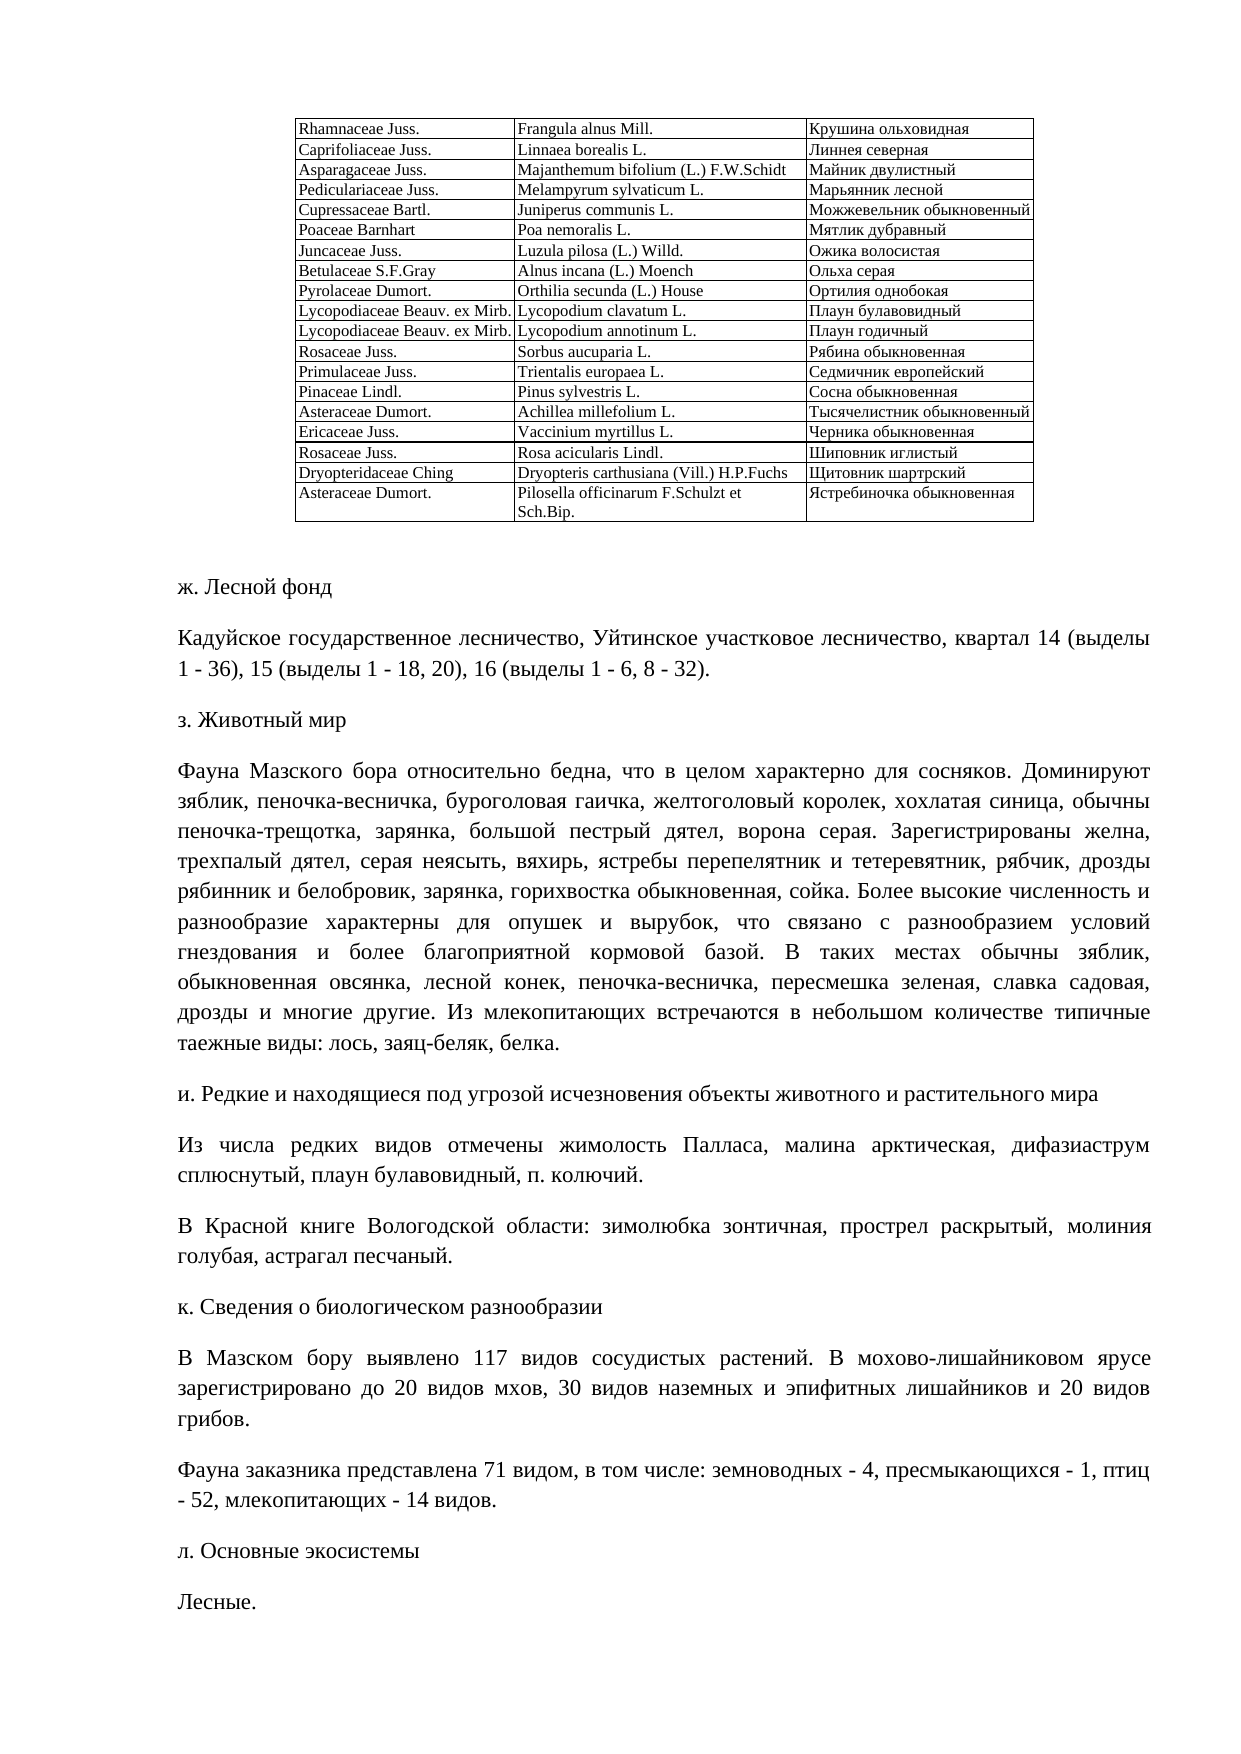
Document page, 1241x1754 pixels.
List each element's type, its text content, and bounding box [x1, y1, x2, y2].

table_cell Плаун годичный [807, 321, 1033, 340]
table_cell Juncaceae Juss. [296, 240, 514, 259]
table_cell Тысячелистник обыкновенный [807, 402, 1033, 421]
table_cell Щитовник шартрский [807, 463, 1033, 482]
table_cell Lycopodium clavatum L. [515, 301, 806, 320]
table_cell Luzula pilosa (L.) Willd. [515, 240, 806, 259]
table_cell Asparagaceae Juss. [296, 160, 514, 179]
table_cell Achillea millefolium L. [515, 402, 806, 421]
table_cell Trientalis europaea L. [515, 362, 806, 381]
table_cell Ericaceae Juss. [296, 422, 514, 441]
table_cell Pilosella officinarum F.Schulzt et Sch.Bip. [515, 483, 806, 521]
table_cell Крушина ольховидная [807, 119, 1033, 138]
table_cell Vaccinium myrtillus L. [515, 422, 806, 441]
table_cell Ольха серая [807, 261, 1033, 280]
table_cell Можжевельник обыкновенный [807, 200, 1033, 219]
table_cell Poaceae Barnhart [296, 220, 514, 239]
table_cell Pyrolaceae Dumort. [296, 281, 514, 300]
text л. Основные экосистемы [177, 1537, 1152, 1563]
table_cell Frangula alnus Mill. [515, 119, 806, 138]
text з. Животный мир [177, 706, 1152, 732]
table_cell Pinus sylvestris L. [515, 382, 806, 401]
text ж. Лесной фонд [177, 573, 1152, 600]
table_cell Betulaceae S.F.Gray [296, 261, 514, 280]
text Фауна заказника представлена 71 видом, в том числе: земноводных - 4, пресмыкающихся - 1, птиц - 52, млекопитающих - 14 видов. [177, 1456, 1152, 1512]
table_cell Majanthemum bifolium (L.) F.W.Schidt [515, 160, 806, 179]
table_cell Dryopteridaceae Ching [296, 463, 514, 482]
table_cell Pediculariaceae Juss. [296, 180, 514, 199]
table_cell Rosa acicularis Lindl. [515, 443, 806, 462]
table_cell Lycopodiaceae Beauv. ex Mirb. [296, 301, 514, 320]
table_cell Cupressaceae Bartl. [296, 200, 514, 219]
table_cell Orthilia secunda (L.) House [515, 281, 806, 300]
table_cell Майник двулистный [807, 160, 1033, 179]
table_cell Черника обыкновенная [807, 422, 1033, 441]
table_cell Lycopodiaceae Beauv. ex Mirb. [296, 321, 514, 340]
table_cell Caprifoliaceae Juss. [296, 139, 514, 158]
table_cell Плаун булавовидный [807, 301, 1033, 320]
table_cell Asteraceae Dumort. [296, 402, 514, 421]
table_cell Rosaceae Juss. [296, 341, 514, 361]
table_cell Rosaceae Juss. [296, 443, 514, 462]
table_cell Juniperus communis L. [515, 200, 806, 219]
text В Красной книге Вологодской области: зимолюбка зонтичная, прострел раскрытый, молиния голубая, астрагал песчаный. [177, 1212, 1152, 1268]
table_cell Ортилия однобокая [807, 281, 1033, 300]
table_cell Ястребиночка обыкновенная [807, 483, 1033, 521]
text Фауна Мазского бора относительно бедна, что в целом характерно для сосняков. Доминируют зяблик, пеночка-весничка, буроголовая гаичка, желтоголовый королек, хохлатая синица, обычны пеночка-трещотка, зарянка, большой пестрый дятел, ворона серая. Зарегистрированы желна, трехпалый дятел, серая неясыть, вяхирь, ястребы перепелятник и тетеревятник, рябчик, дрозды рябинник и белобровик, зарянка, горихвостка обыкновенная, сойка. Более высокие численность и разнообразие характерны для опушек и вырубок, что связано с разнообразием условий гнездования и более благоприятной кормовой базой. В таких местах обычны зяблик, обыкновенная овсянка, лесной конек, пеночка-весничка, пересмешка зеленая, славка садовая, дрозды и многие другие. Из млекопитающих встречаются в небольшом количестве типичные таежные виды: лось, заяц-беляк, белка. [177, 757, 1152, 1055]
table_cell Марьянник лесной [807, 180, 1033, 199]
table_cell Primulaceae Juss. [296, 362, 514, 381]
table_cell Линнея северная [807, 139, 1033, 158]
table_cell Сосна обыкновенная [807, 382, 1033, 401]
text Кадуйское государственное лесничество, Уйтинское участковое лесничество, квартал 14 (выделы 1 - 36), 15 (выделы 1 - 18, 20), 16 (выделы 1 - 6, 8 - 32). [177, 624, 1152, 681]
table_cell Мятлик дубравный [807, 220, 1033, 239]
table_cell Рябина обыкновенная [807, 341, 1033, 361]
table_cell Rhamnaceae Juss. [296, 119, 514, 138]
table_cell Poa nemoralis L. [515, 220, 806, 239]
text В Мазском бору выявлено 117 видов сосудистых растений. В мохово-лишайниковом ярусе зарегистрировано до 20 видов мхов, 30 видов наземных и эпифитных лишайников и 20 видов грибов. [177, 1344, 1152, 1431]
text Лесные. [177, 1588, 1152, 1614]
text к. Сведения о биологическом разнообразии [177, 1293, 1152, 1319]
text Из числа редких видов отмечены жимолость Палласа, малина арктическая, дифазиаструм сплюснутый, плаун булавовидный, п. колючий. [177, 1131, 1152, 1187]
table_cell Седмичник европейский [807, 362, 1033, 381]
table_cell Lycopodium annotinum L. [515, 321, 806, 340]
table_cell Melampyrum sylvaticum L. [515, 180, 806, 199]
table_cell Sorbus aucuparia L. [515, 341, 806, 361]
table_cell Alnus incana (L.) Moench [515, 261, 806, 280]
table_cell Dryopteris carthusiana (Vill.) H.P.Fuchs [515, 463, 806, 482]
table_cell Linnaea borealis L. [515, 139, 806, 158]
table_cell Pinaceae Lindl. [296, 382, 514, 401]
table_cell Asteraceae Dumort. [296, 483, 514, 521]
table_cell Шиповник иглистый [807, 443, 1033, 462]
table_cell Ожика волосистая [807, 240, 1033, 259]
text и. Редкие и находящиеся под угрозой исчезновения объекты животного и растительного мира [177, 1079, 1152, 1106]
